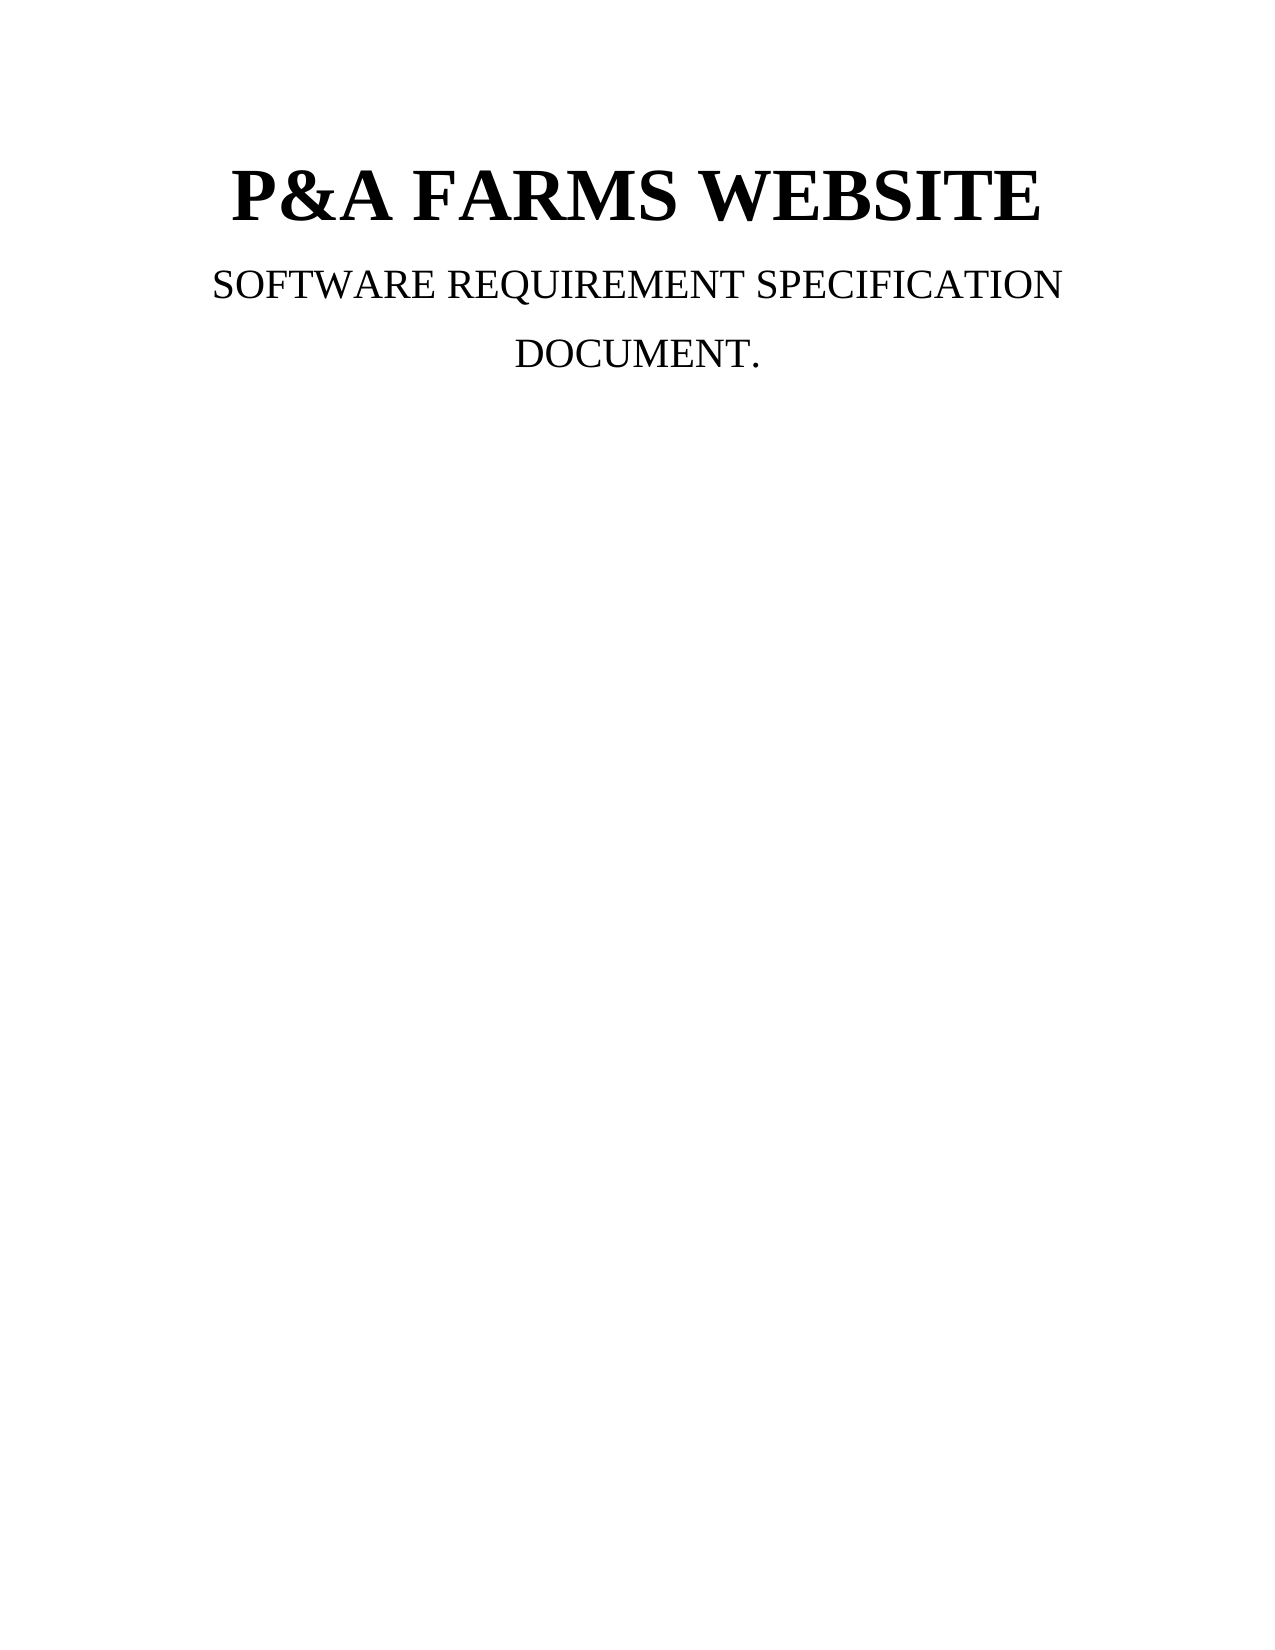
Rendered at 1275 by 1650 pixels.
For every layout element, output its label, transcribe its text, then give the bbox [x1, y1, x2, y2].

text DOCUMENT. [150, 328, 1125, 376]
text SOFTWARE REQUIREMENT SPECIFICATION [150, 260, 1125, 308]
text P&A FARMS WEBSITE [150, 150, 1125, 236]
